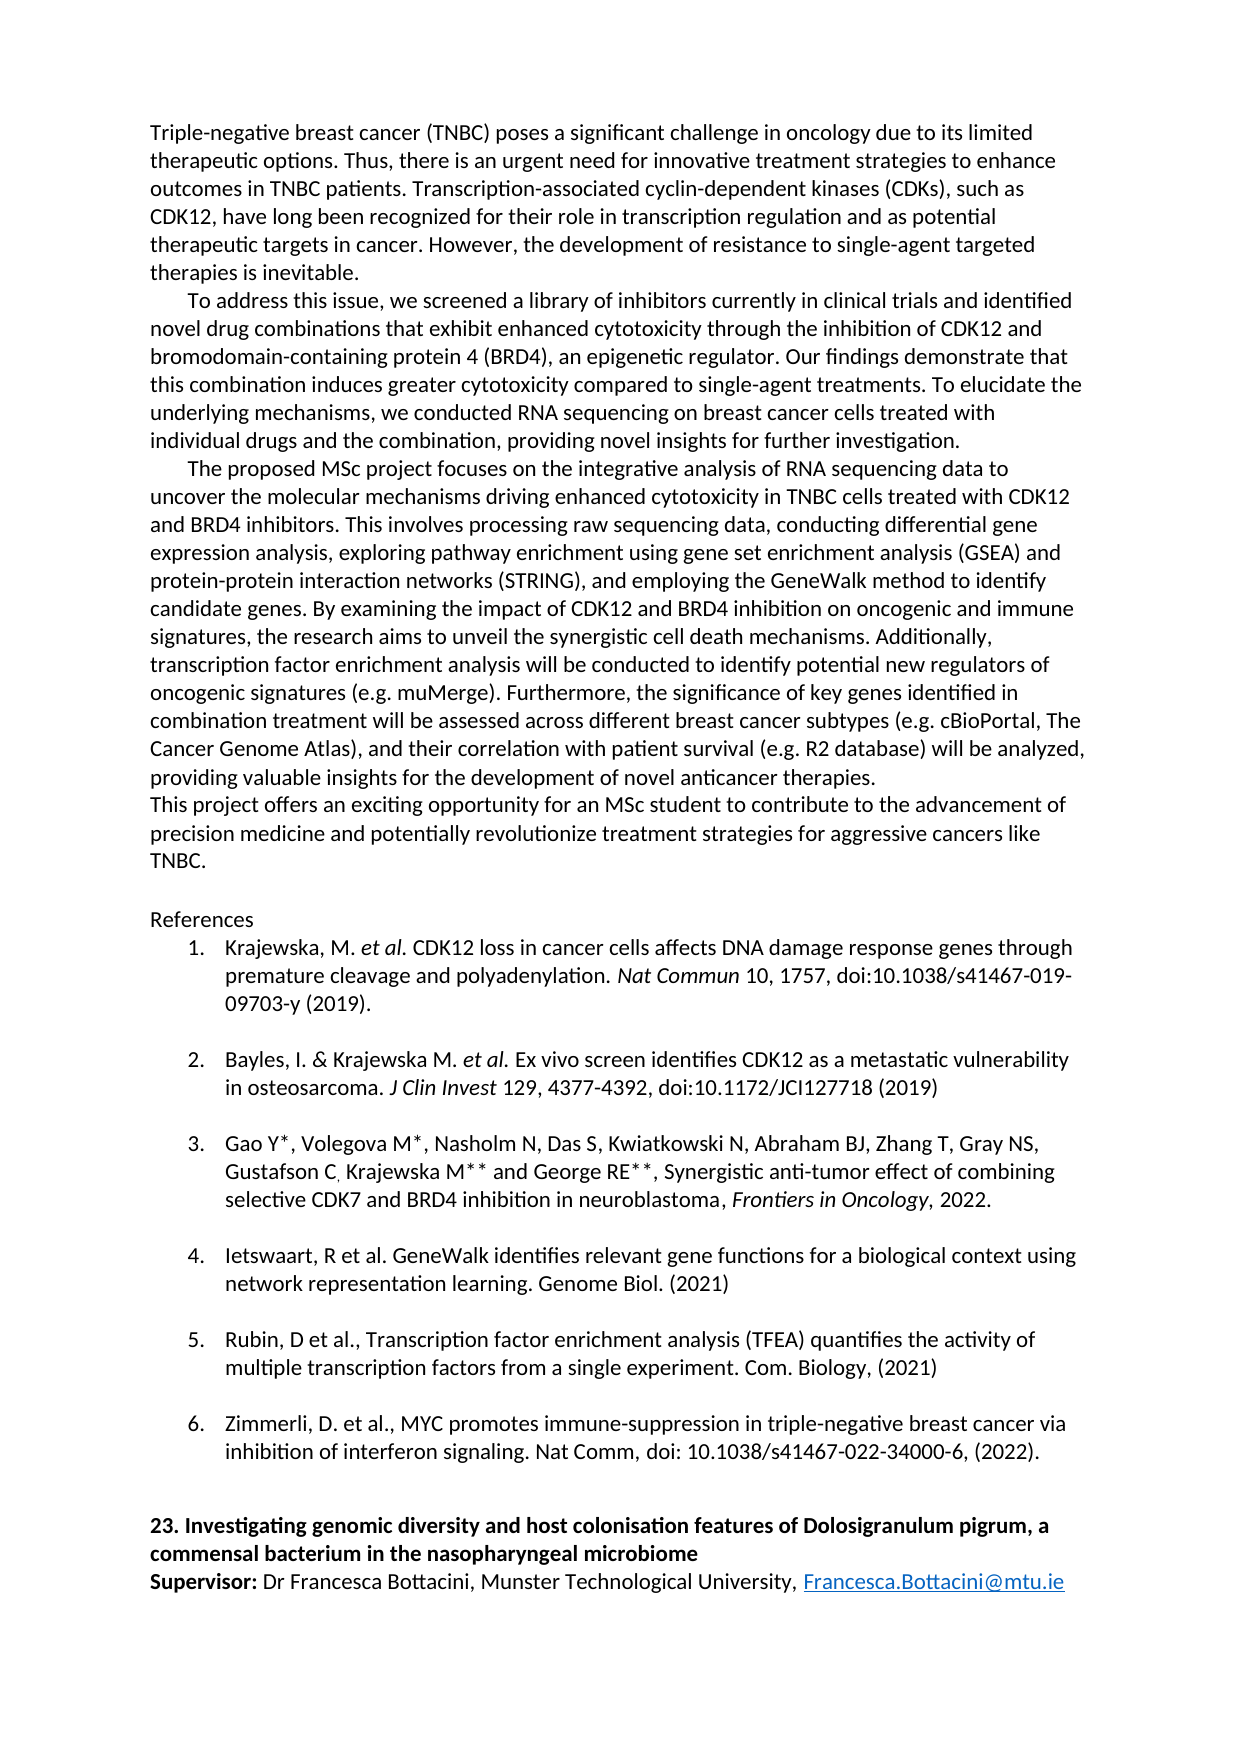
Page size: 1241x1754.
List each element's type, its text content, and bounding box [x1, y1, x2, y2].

subtitle Triple-negative breast cancer (TNBC) poses a significant challenge in oncology due to its limited therapeutic options. Thus, there is an urgent need for innovative treatment strategies to enhance outcomes in TNBC patients. Transcription-associated cyclin-dependent kinases (CDKs), such as CDK12, have long been recognized for their role in transcription regulation and as potential therapeutic targets in cancer. However, the development of resistance to single-agent targeted therapies is inevitable. [150, 118, 1090, 286]
list Krajewska, M. et al. CDK12 loss in cancer cells affects DNA damage response genes through premature cleavage and polyadenylation. Nat Commun 10, 1757, doi:10.1038/s41467-019-09703-y (2019). [187, 933, 1090, 1017]
text References [150, 905, 1090, 933]
subtitle This project offers an exciting opportunity for an MSc student to contribute to the advancement of precision medicine and potentially revolutionize treatment strategies for aggressive cancers like TNBC. [150, 791, 1090, 875]
subtitle The proposed MSc project focuses on the integrative analysis of RNA sequencing data to uncover the molecular mechanisms driving enhanced cytotoxicity in TNBC cells treated with CDK12 and BRD4 inhibitors. This involves processing raw sequencing data, conducting differential gene expression analysis, exploring pathway enrichment using gene set enrichment analysis (GSEA) and protein-protein interaction networks (STRING), and employing the GeneWalk method to identify candidate genes. By examining the impact of CDK12 and BRD4 inhibition on oncogenic and immune signatures, the research aims to unveil the synergistic cell death mechanisms. Additionally, transcription factor enrichment analysis will be conducted to identify potential new regulators of oncogenic signatures (e.g. muMerge). Furthermore, the significance of key genes identified in combination treatment will be assessed across different breast cancer subtypes (e.g. cBioPortal, The Cancer Genome Atlas), and their correlation with patient survival (e.g. R2 database) will be analyzed, providing valuable insights for the development of novel anticancer therapies. [150, 454, 1090, 791]
list Rubin, D et al., Transcription factor enrichment analysis (TFEA) quantifies the activity of multiple transcription factors from a single experiment. Com. Biology, (2021) [187, 1325, 1090, 1381]
text 23. Investigating genomic diversity and host colonisation features of Dolosigranulum pigrum, a commensal bacterium in the nasopharyngeal microbiome [150, 1511, 1090, 1567]
list Ietswaart, R et al. GeneWalk identifies relevant gene functions for a biological context using network representation learning. Genome Biol. (2021) [187, 1241, 1090, 1297]
subtitle To address this issue, we screened a library of inhibitors currently in clinical trials and identified novel drug combinations that exhibit enhanced cytotoxicity through the inhibition of CDK12 and bromodomain-containing protein 4 (BRD4), an epigenetic regulator. Our findings demonstrate that this combination induces greater cytotoxicity compared to single-agent treatments. To elucidate the underlying mechanisms, we conducted RNA sequencing on breast cancer cells treated with individual drugs and the combination, providing novel insights for further investigation. [150, 286, 1090, 454]
text Supervisor: Dr Francesca Bottacini, Munster Technological University, Francesca.Bottacini@mtu.ie [150, 1567, 1090, 1595]
list Bayles, I. & Krajewska M. et al. Ex vivo screen identifies CDK12 as a metastatic vulnerability in osteosarcoma. J Clin Invest 129, 4377-4392, doi:10.1172/JCI127718 (2019) [187, 1045, 1090, 1101]
list Gao Y*, Volegova M*, Nasholm N, Das S, Kwiatkowski N, Abraham BJ, Zhang T, Gray NS, Gustafson C, Krajewska M** and George RE**, Synergistic anti-tumor effect of combining selective CDK7 and BRD4 inhibition in neuroblastoma, Frontiers in Oncology, 2022. [187, 1129, 1090, 1213]
subtitle Zimmerli, D. et al., MYC promotes immune-suppression in triple-negative breast cancer via inhibition of interferon signaling. Nat Comm, doi: 10.1038/s41467-022-34000-6, (2022). [187, 1409, 1090, 1511]
